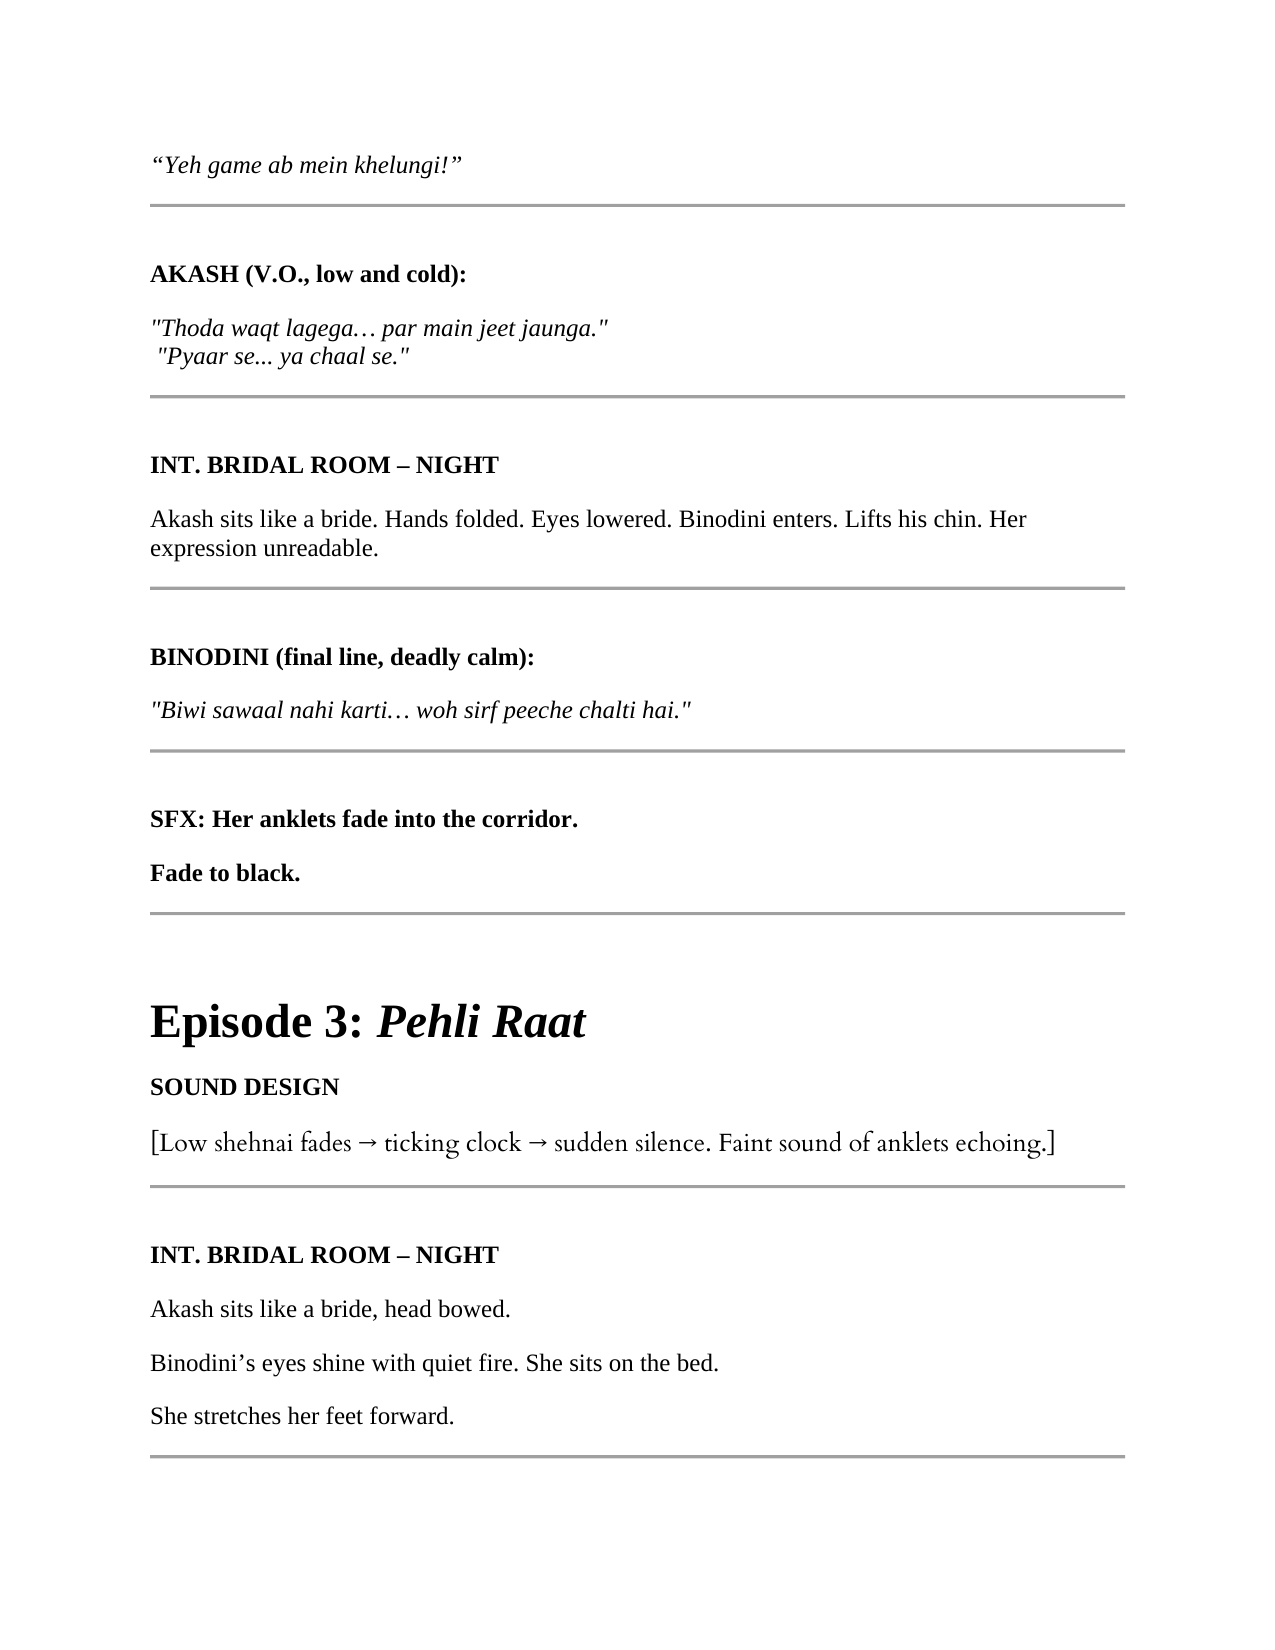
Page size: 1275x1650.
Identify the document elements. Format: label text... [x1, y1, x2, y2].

text [Low shehnai fades → ticking clock → sudden silence. Faint sound of anklets echoing.] [150, 1126, 1125, 1160]
text “Yeh game ab mein khelungi!” [150, 150, 1125, 179]
text INT. BRIDAL ROOM – NIGHT [150, 450, 1125, 479]
text SOUND DESIGN [150, 1072, 1125, 1101]
subtitle Episode 3: Pehli Raat [150, 992, 1125, 1047]
text Fade to black. [150, 858, 1125, 887]
text She stretches her feet forward. [150, 1401, 1125, 1430]
text BINODINI (final line, deadly calm): [150, 642, 1125, 671]
text AKASH (V.O., low and cold): [150, 259, 1125, 288]
text Binodini’s eyes shine with quiet fire. She sits on the bed. [150, 1348, 1125, 1376]
text SFX: Her anklets fade into the corridor. [150, 804, 1125, 833]
text "Thoda waqt lagega… par main jeet jaunga." "Pyaar se... ya chaal se." [150, 313, 1125, 370]
text INT. BRIDAL ROOM – NIGHT [150, 1240, 1125, 1269]
text Akash sits like a bride. Hands folded. Eyes lowered. Binodini enters. Lifts his chin. Her expression unreadable. [150, 504, 1125, 562]
text Akash sits like a bride, head bowed. [150, 1294, 1125, 1323]
text "Biwi sawaal nahi karti… woh sirf peeche chalti hai." [150, 696, 1125, 724]
